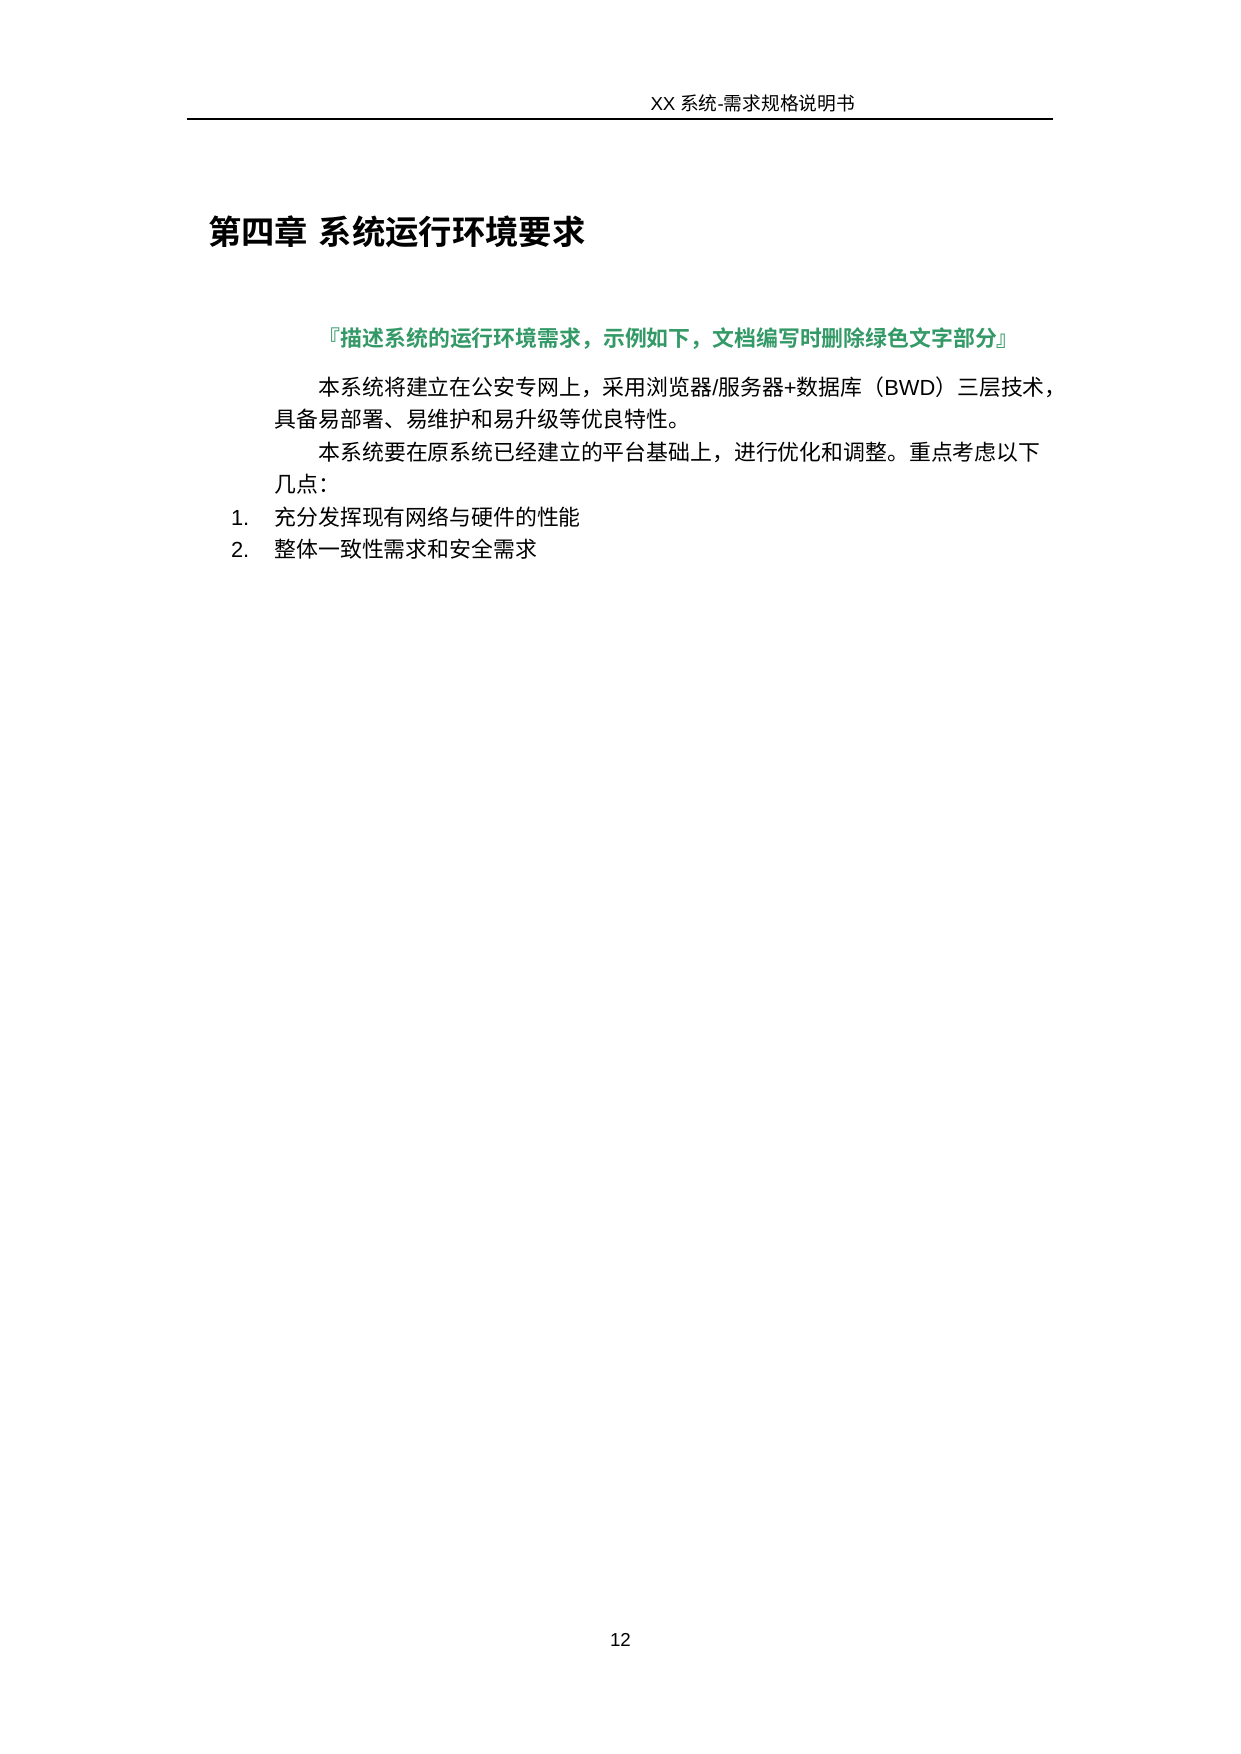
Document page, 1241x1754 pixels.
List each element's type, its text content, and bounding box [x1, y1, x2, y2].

text 本系统将建立在公安专网上，采用浏览器/服务器+数据库（BWD）三层技术，具备易部署、易维护和易升级等优良特性。 [274, 369, 1053, 434]
text 本系统要在原系统已经建立的平台基础上，进行优化和调整。重点考虑以下几点： [274, 434, 1053, 499]
subtitle 系统运行环境要求 [208, 197, 1053, 262]
subtitle 整体一致性需求和安全需求 [231, 532, 1053, 564]
text 『描述系统的运行环境需求，示例如下，文档编写时删除绿色文字部分』 [274, 321, 1053, 353]
subtitle 充分发挥现有网络与硬件的性能 [231, 499, 1053, 532]
